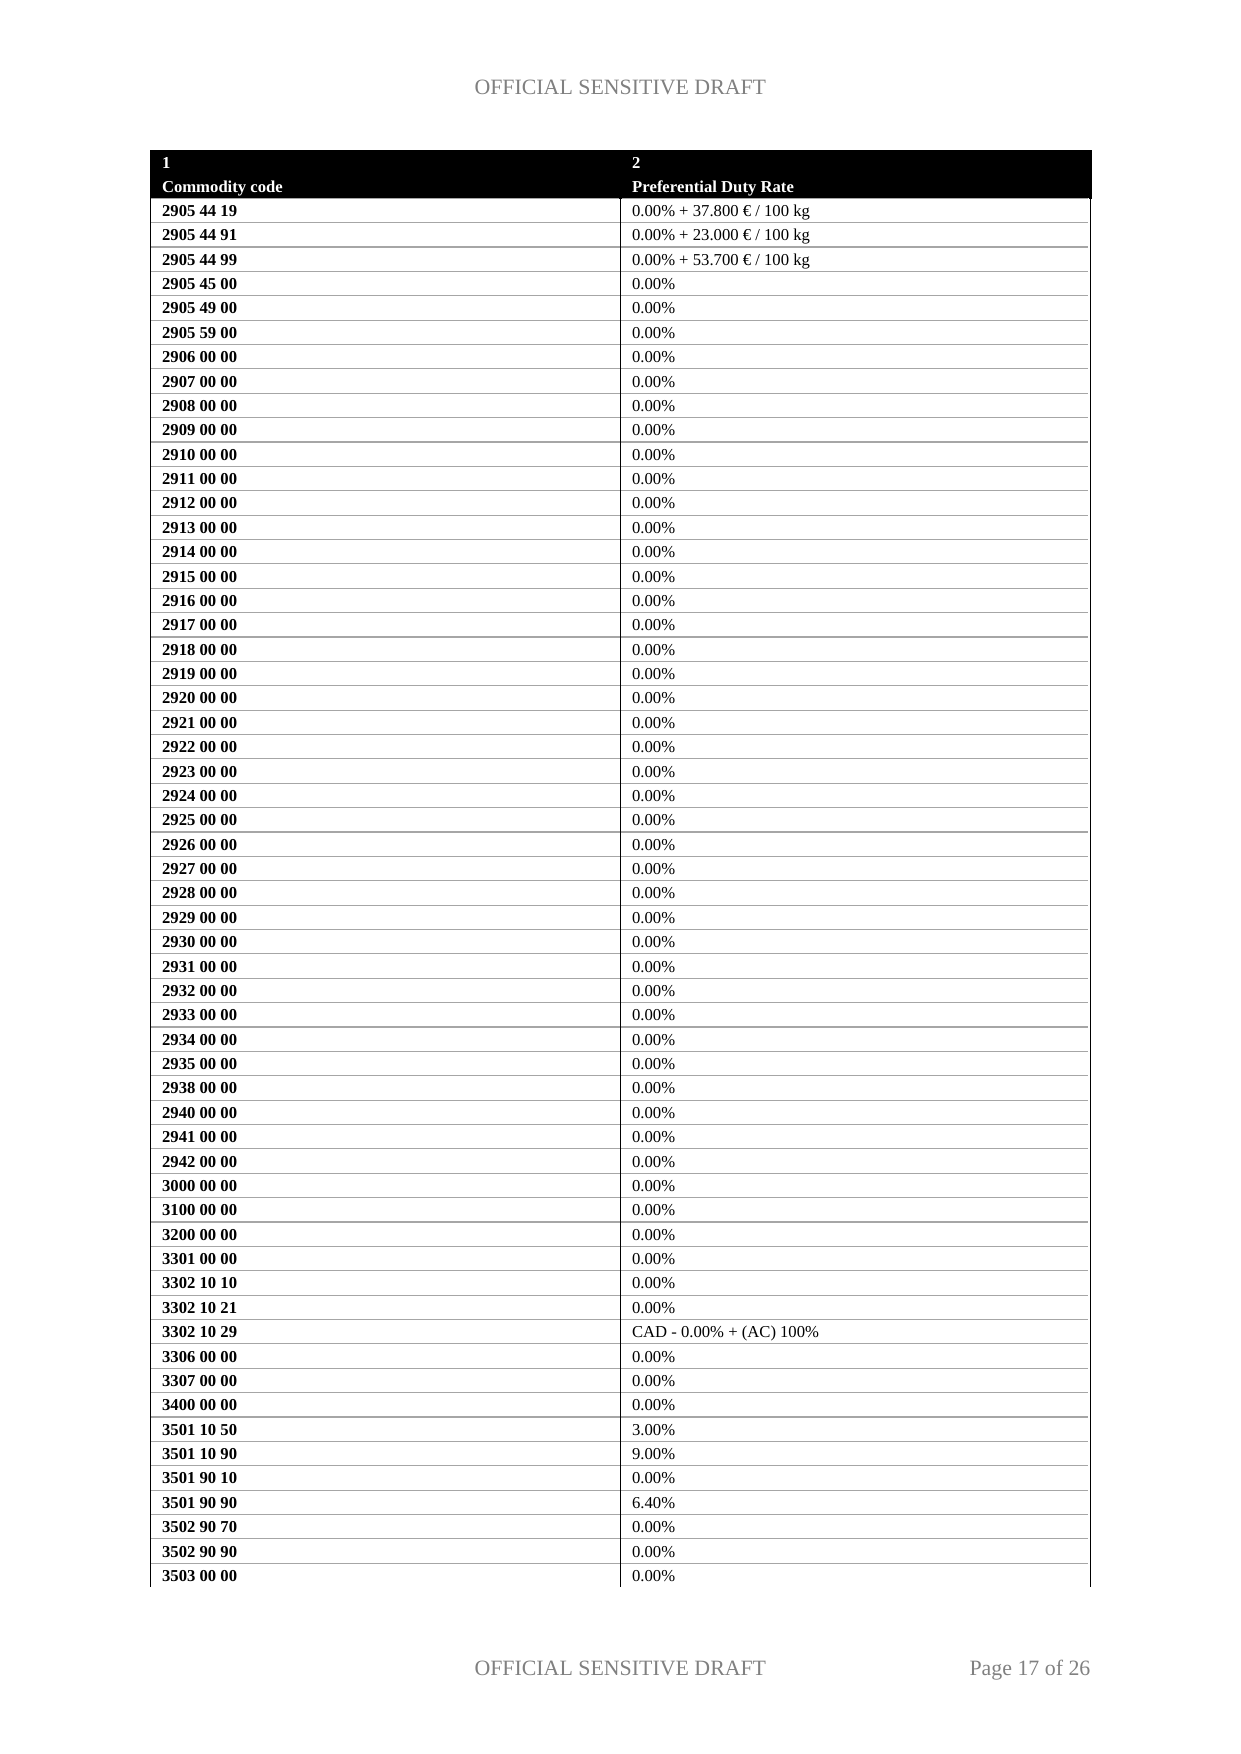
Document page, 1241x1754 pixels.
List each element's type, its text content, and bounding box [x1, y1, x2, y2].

table_cell 0.00% [621, 515, 1090, 539]
table_cell 2931 00 00 [151, 954, 620, 978]
table_cell 2938 00 00 [151, 1076, 620, 1099]
table_cell 0.00% [621, 271, 1090, 295]
table_header 2 [622, 151, 1089, 174]
table_cell 0.00% [621, 685, 1090, 709]
table_cell 0.00% + 23.000 € / 100 kg [621, 222, 1090, 246]
table_cell 0.00% [621, 490, 1090, 514]
table_cell 2910 00 00 [151, 443, 620, 466]
table_cell 0.00% [621, 1173, 1090, 1197]
table_cell 2905 44 91 [151, 223, 620, 246]
table_cell 2923 00 00 [151, 759, 620, 783]
table_cell 3501 90 10 [151, 1466, 620, 1489]
table_cell 3302 10 21 [151, 1296, 620, 1319]
table_cell 0.00% [621, 1343, 1090, 1368]
table_cell 0.00% [621, 1368, 1090, 1392]
table_cell 0.00% [621, 320, 1090, 344]
table_cell 0.00% [621, 1246, 1090, 1270]
table_cell 0.00% + 53.700 € / 100 kg [621, 246, 1090, 271]
table_cell 0.00% [621, 1221, 1090, 1246]
table_cell 0.00% [621, 588, 1090, 612]
table_cell 2932 00 00 [151, 979, 620, 1002]
table_cell 0.00% [621, 661, 1090, 685]
table_cell 6.40% [621, 1490, 1090, 1514]
table_cell 0.00% [621, 1392, 1090, 1416]
table_cell 2907 00 00 [151, 369, 620, 393]
table_cell 0.00% [621, 295, 1090, 319]
table_cell 0.00% [621, 1148, 1090, 1173]
table_cell 2908 00 00 [151, 394, 620, 417]
table_cell 0.00% [621, 1295, 1090, 1319]
table_cell 0.00% [621, 539, 1090, 563]
table_cell 0.00% [621, 856, 1090, 880]
table_cell 2926 00 00 [151, 833, 620, 856]
table_cell 0.00% [621, 1051, 1090, 1075]
table_cell 3302 10 10 [151, 1271, 620, 1294]
table_cell 3501 90 90 [151, 1491, 620, 1514]
table_cell 3400 00 00 [151, 1393, 620, 1416]
table_cell 2912 00 00 [151, 491, 620, 514]
table_cell 3100 00 00 [151, 1198, 620, 1221]
table_cell 3302 10 29 [151, 1320, 620, 1343]
table_cell 0.00% [621, 1514, 1090, 1538]
table_cell 3200 00 00 [151, 1223, 620, 1246]
table_cell 0.00% [621, 441, 1090, 466]
table_cell 2929 00 00 [151, 906, 620, 929]
table_cell 0.00% [621, 466, 1090, 490]
table_cell 9.00% [621, 1441, 1090, 1465]
table_cell CAD - 0.00% + (AC) 100% [621, 1319, 1090, 1343]
table_cell 2934 00 00 [151, 1028, 620, 1051]
table_cell 2920 00 00 [151, 686, 620, 709]
table_cell 0.00% [621, 831, 1090, 856]
table_cell 0.00% [621, 393, 1090, 417]
table_cell 2916 00 00 [151, 589, 620, 612]
table_cell 0.00% [621, 1124, 1090, 1148]
table_cell 0.00% + 37.800 € / 100 kg [621, 198, 1090, 222]
table_cell 3306 00 00 [151, 1344, 620, 1368]
table_cell 0.00% [621, 1538, 1090, 1563]
table_cell 0.00% [621, 880, 1090, 904]
table_cell 2928 00 00 [151, 881, 620, 904]
table_cell 2914 00 00 [151, 540, 620, 563]
table_cell 0.00% [621, 929, 1090, 953]
table_cell 0.00% [621, 1270, 1090, 1294]
table_cell 0.00% [621, 563, 1090, 588]
table_cell 0.00% [621, 1100, 1090, 1124]
table_cell 2905 44 99 [151, 248, 620, 271]
table_cell 0.00% [621, 783, 1090, 807]
table_cell 0.00% [621, 1465, 1090, 1489]
table_cell 2905 44 19 [151, 199, 620, 222]
table_cell 0.00% [621, 1002, 1090, 1026]
table_cell 3501 10 50 [151, 1418, 620, 1441]
table_cell 2935 00 00 [151, 1052, 620, 1075]
table_cell 0.00% [621, 368, 1090, 393]
table_cell 3307 00 00 [151, 1369, 620, 1392]
table_cell 3503 00 00 [151, 1564, 620, 1587]
table_cell 3502 90 90 [151, 1539, 620, 1563]
table_cell 0.00% [621, 1563, 1090, 1587]
table_cell Commodity code [151, 174, 619, 198]
table_cell 2918 00 00 [151, 638, 620, 661]
table_cell 2940 00 00 [151, 1101, 620, 1124]
table_cell 0.00% [621, 905, 1090, 929]
table_cell 0.00% [621, 734, 1090, 758]
table_cell 0.00% [621, 417, 1090, 441]
table_cell 2905 49 00 [151, 296, 620, 319]
table_cell 0.00% [621, 758, 1090, 783]
table_cell 0.00% [621, 636, 1090, 661]
table_cell 0.00% [621, 1026, 1090, 1051]
table_cell 2927 00 00 [151, 857, 620, 880]
table_cell 0.00% [621, 807, 1090, 831]
table_cell 3301 00 00 [151, 1247, 620, 1270]
table_cell 0.00% [621, 344, 1090, 368]
table_cell 2924 00 00 [151, 784, 620, 807]
table_cell 3000 00 00 [151, 1174, 620, 1197]
table_cell 0.00% [621, 978, 1090, 1002]
table_cell 2921 00 00 [151, 711, 620, 734]
table_cell 2905 45 00 [151, 272, 620, 295]
table_cell 0.00% [621, 1197, 1090, 1221]
table_cell 2919 00 00 [151, 662, 620, 685]
table_cell 2905 59 00 [151, 321, 620, 344]
table_cell 0.00% [621, 1075, 1090, 1099]
table_cell 2941 00 00 [151, 1125, 620, 1148]
table_cell 2922 00 00 [151, 735, 620, 758]
table_cell 3.00% [621, 1416, 1090, 1441]
table_cell 3501 10 90 [151, 1442, 620, 1465]
table_cell 0.00% [621, 953, 1090, 978]
table_header 1 [151, 151, 619, 174]
table_cell 2915 00 00 [151, 564, 620, 588]
table_cell 2906 00 00 [151, 345, 620, 368]
table_cell 2917 00 00 [151, 613, 620, 636]
table_cell 2913 00 00 [151, 516, 620, 539]
table_cell 3502 90 70 [151, 1515, 620, 1538]
table_cell 2942 00 00 [151, 1149, 620, 1173]
table_cell 0.00% [621, 612, 1090, 636]
table_cell 2911 00 00 [151, 467, 620, 490]
table_cell 2930 00 00 [151, 930, 620, 953]
table_cell 2909 00 00 [151, 418, 620, 441]
table_cell 0.00% [621, 710, 1090, 734]
table_cell 2925 00 00 [151, 808, 620, 831]
table_cell 2933 00 00 [151, 1003, 620, 1026]
table_cell Preferential Duty Rate [622, 174, 1089, 198]
